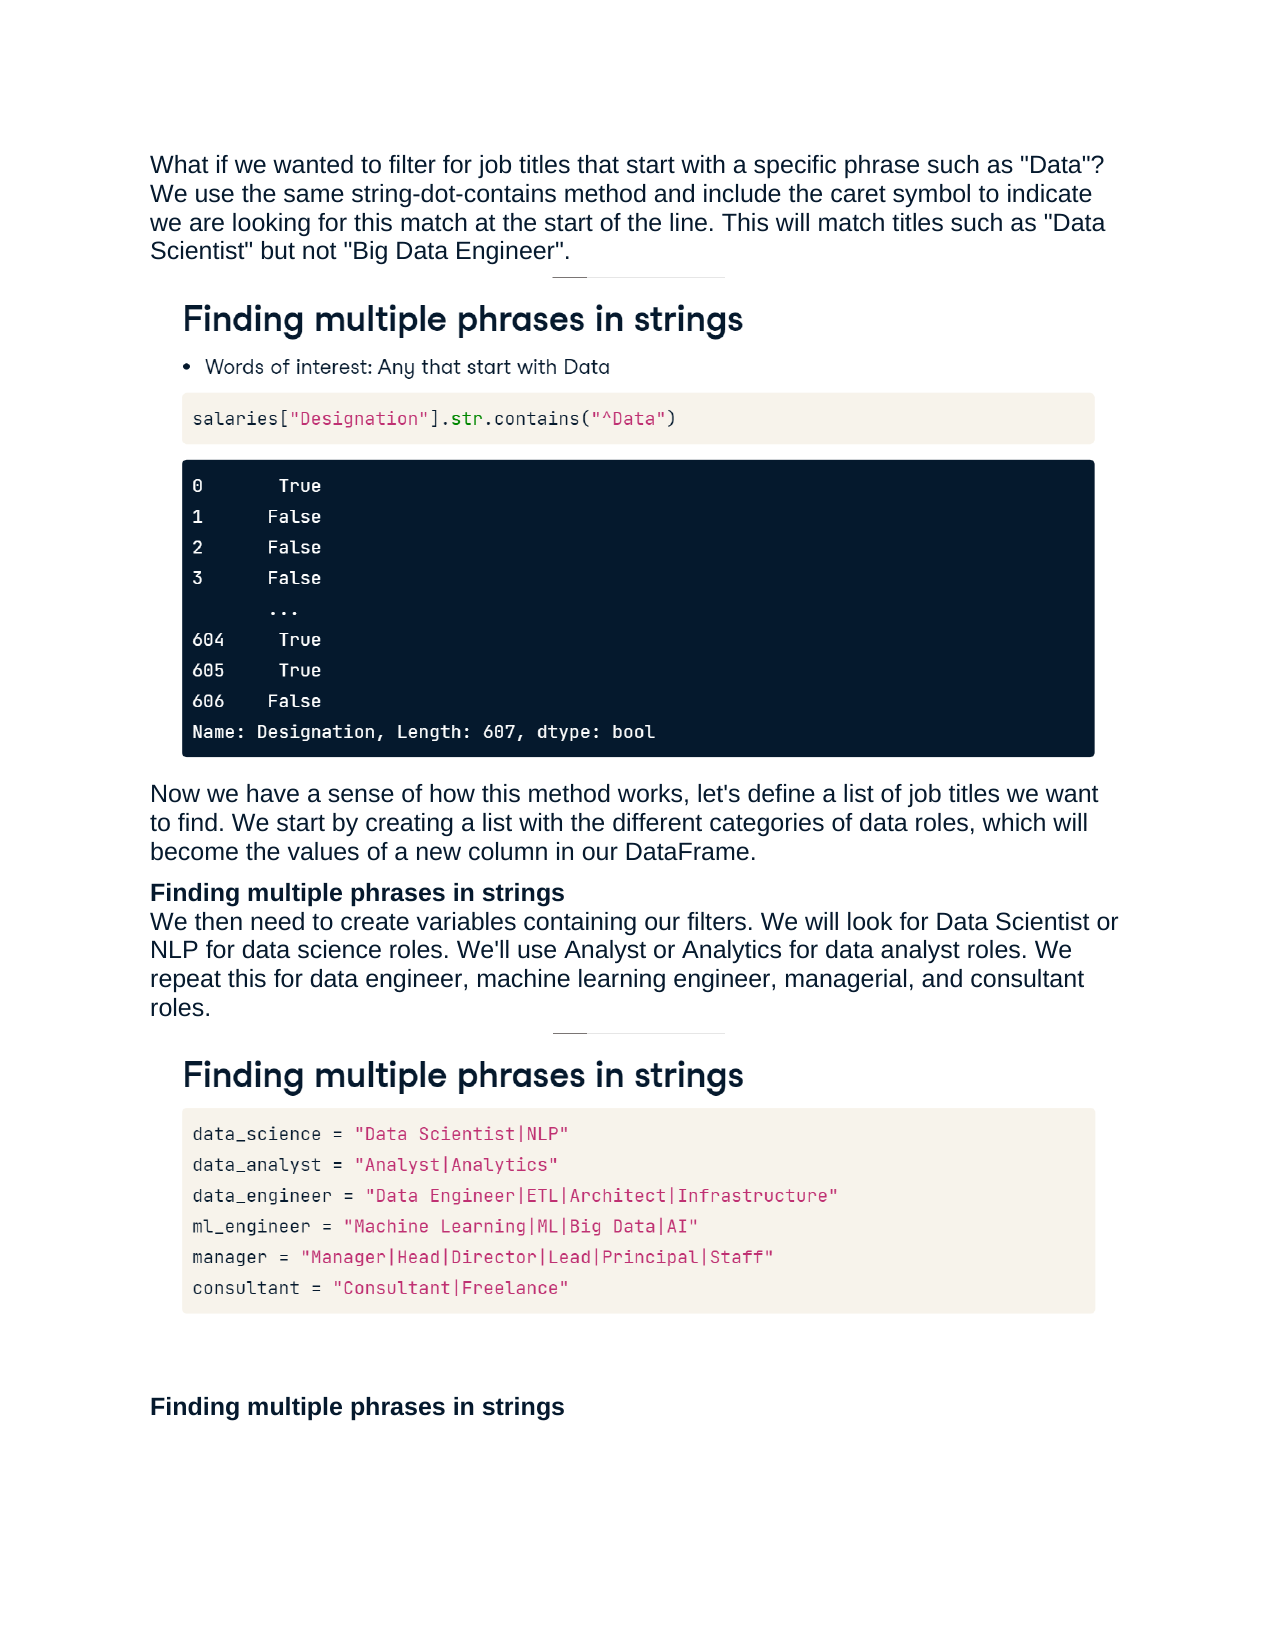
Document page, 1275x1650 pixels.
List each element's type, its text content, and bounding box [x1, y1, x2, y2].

text Finding multiple phrases in strings [150, 1391, 1125, 1420]
picture [150, 277, 1125, 767]
text Finding multiple phrases in strings [150, 878, 1125, 906]
text What if we wanted to filter for job titles that start with a specific phrase such as "Data"? We use the same string-dot-contains method and include the caret symbol to indicate we are looking for this match at the start of the line. This will match titles such as "Data Scientist" but not "Big Data Engineer". [150, 150, 1125, 265]
picture [150, 1033, 1125, 1379]
text We then need to create variables containing our filters. We will look for Data Scientist or NLP for data science roles. We'll use Analyst or Analytics for data analyst roles. We repeat this for data engineer, machine learning engineer, managerial, and consultant roles. [150, 906, 1125, 1021]
text Now we have a sense of how this method works, let's define a list of job titles we want to find. We start by creating a list with the different categories of data roles, which will become the values of a new column in our DataFrame. [150, 779, 1125, 865]
